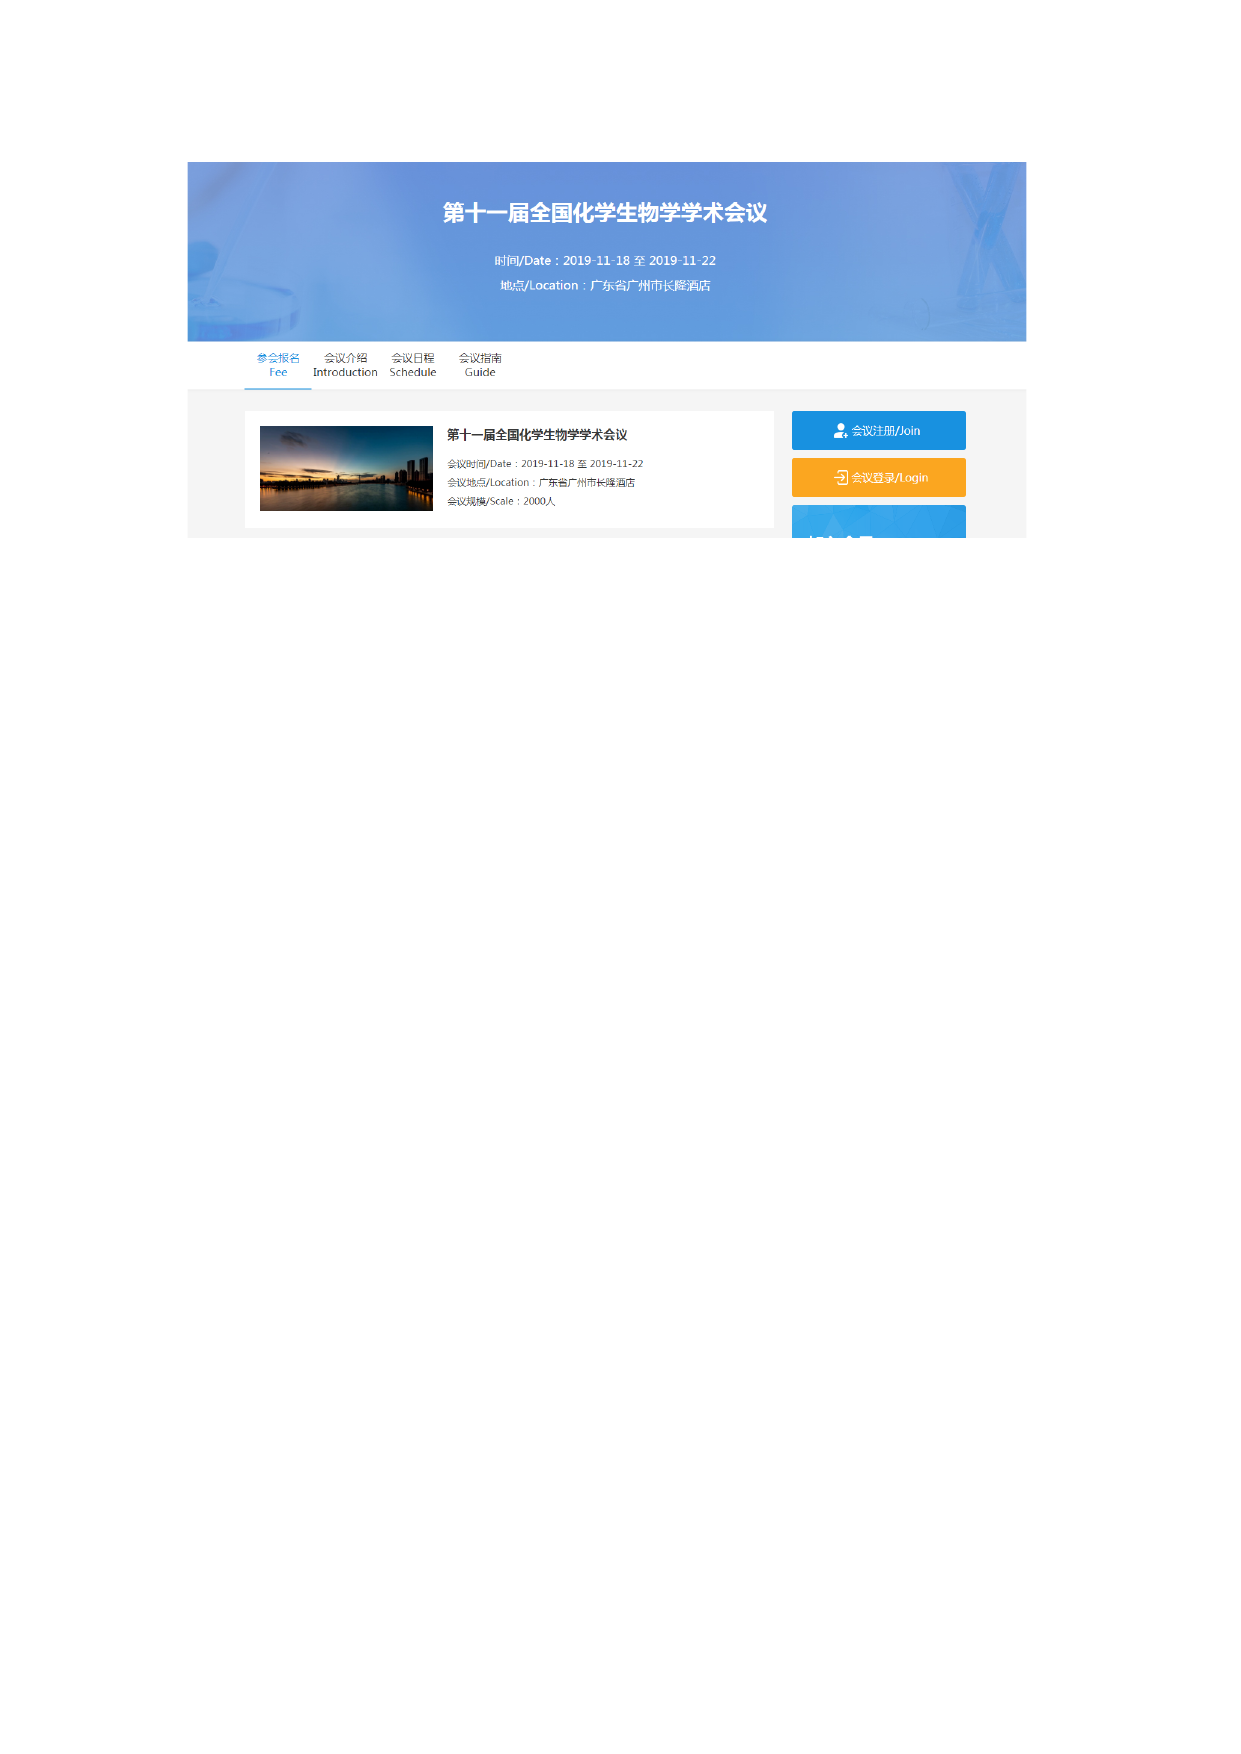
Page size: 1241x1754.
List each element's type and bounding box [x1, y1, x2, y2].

picture [187, 162, 1027, 538]
